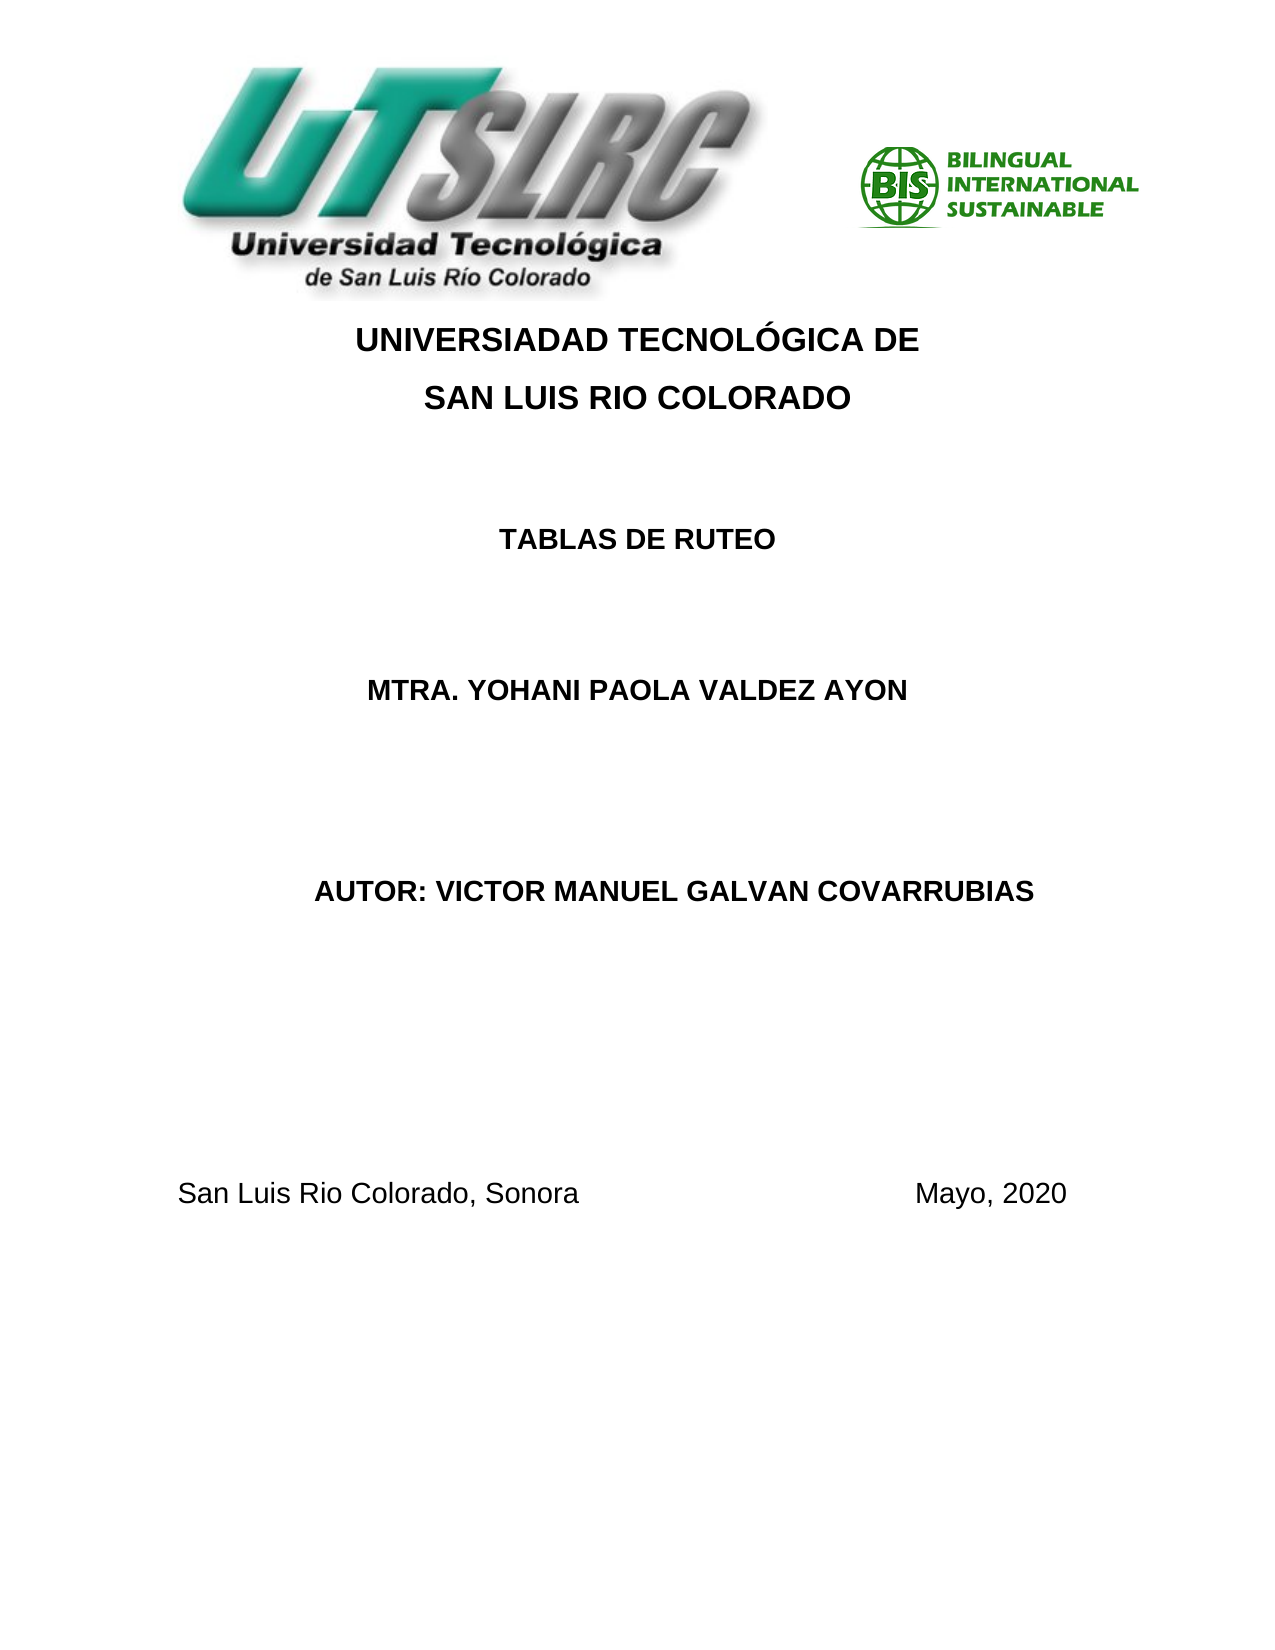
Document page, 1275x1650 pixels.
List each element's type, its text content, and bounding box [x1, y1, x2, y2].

text AUTOR: VICTOR MANUEL GALVAN COVARRUBIAS [251, 874, 1098, 908]
picture [177, 54, 768, 301]
text MTRA. YOHANI PAOLA VALDEZ AYON [177, 673, 1098, 706]
text TABLAS DE RUTEO [177, 522, 1098, 555]
text SAN LUIS RIO COLORADO [177, 378, 1098, 416]
picture [833, 147, 1141, 228]
text UNIVERSIADAD TECNOLÓGICA DE [177, 320, 1098, 359]
text San Luis Rio Colorado, Sonora Mayo, 2020 [177, 1176, 1098, 1209]
